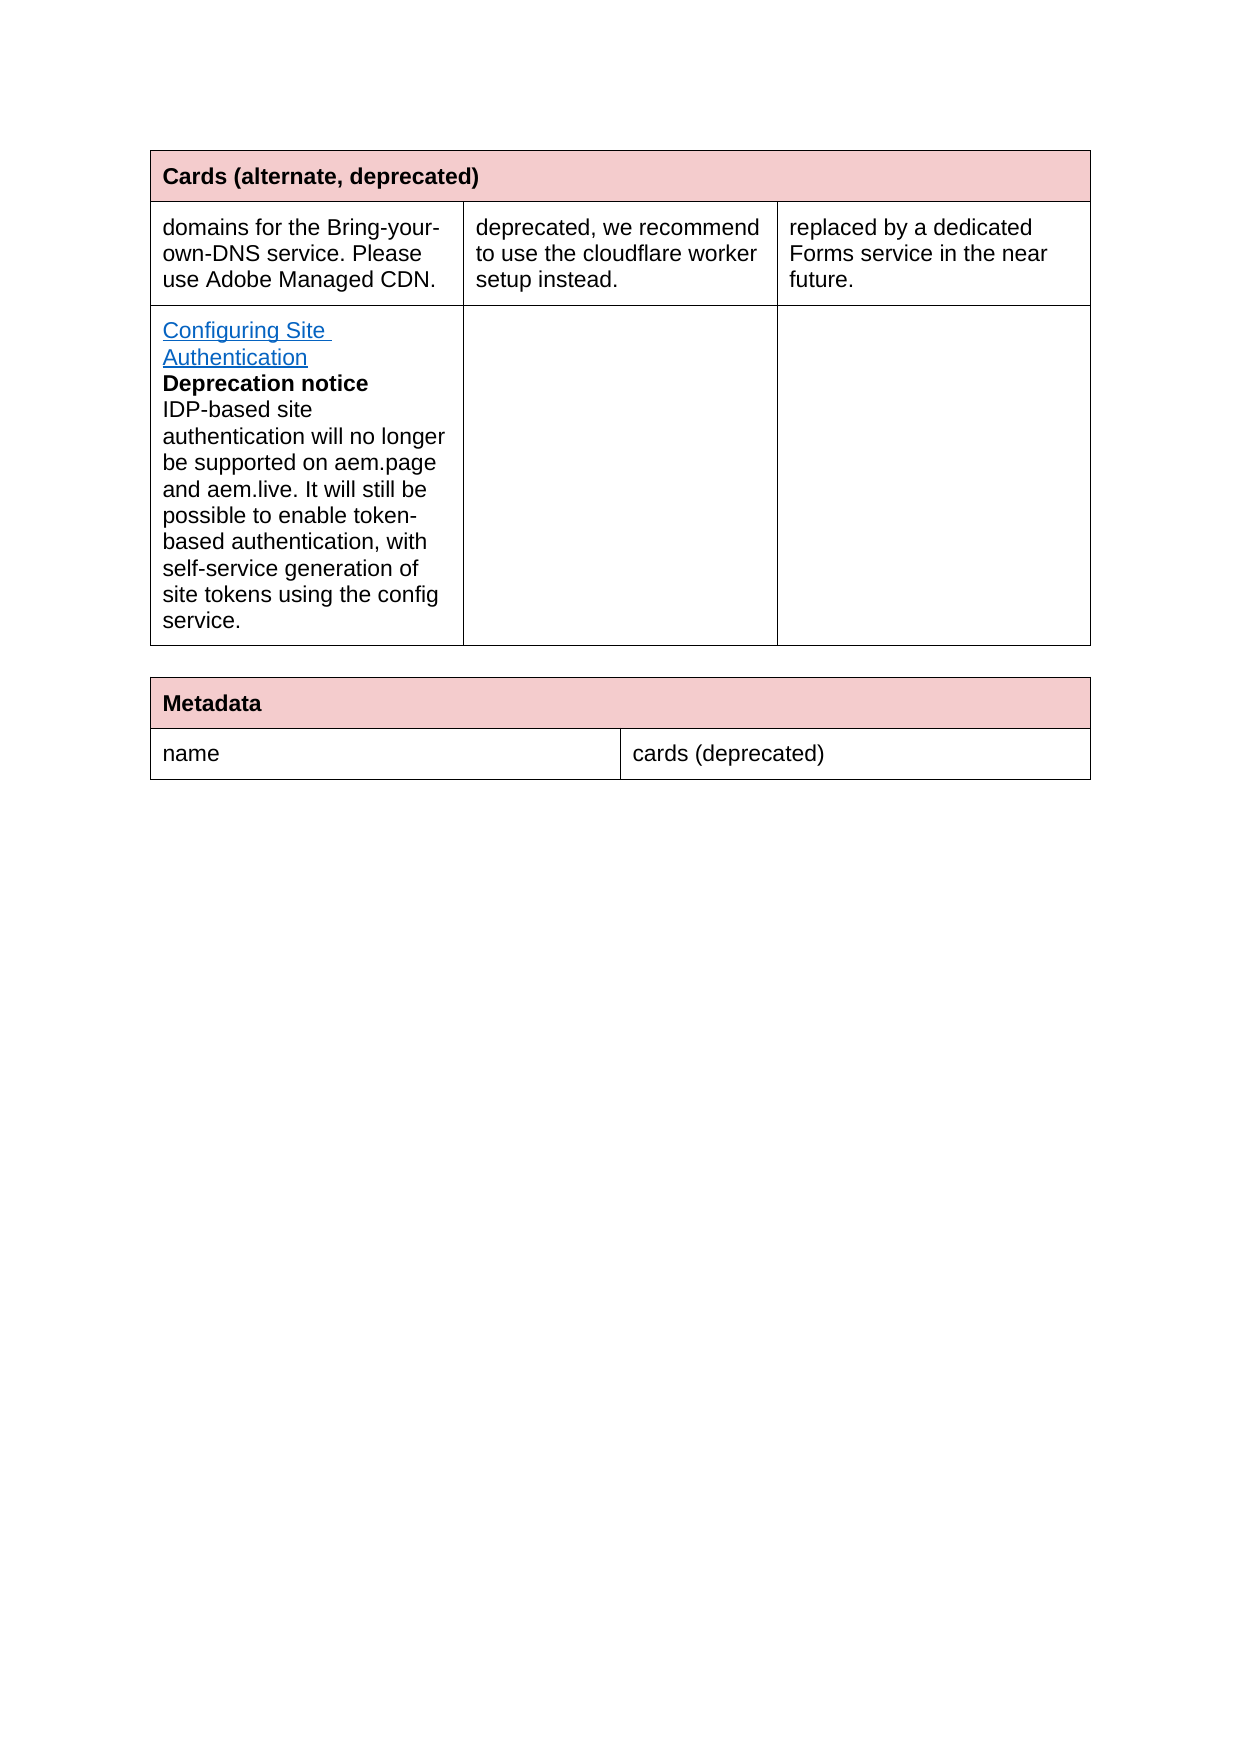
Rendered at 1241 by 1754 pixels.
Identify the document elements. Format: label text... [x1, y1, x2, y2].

table_cell cards (deprecated) [621, 729, 1090, 778]
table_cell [464, 202, 777, 304]
table_header Cards (alternate, deprecated) [151, 151, 1090, 201]
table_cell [151, 202, 463, 304]
table_cell [464, 306, 777, 645]
table_cell Configuring Site Authentication Deprecation notice IDP-based site authentication will no longer be supported on aem.page and aem.live. It will still be possible to enable token-based authentication, with self-service generation of site tokens using the config service. [151, 306, 463, 645]
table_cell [778, 202, 1090, 304]
table_cell [778, 306, 1090, 645]
table_cell name [151, 729, 620, 778]
table_header Metadata [151, 678, 1090, 728]
